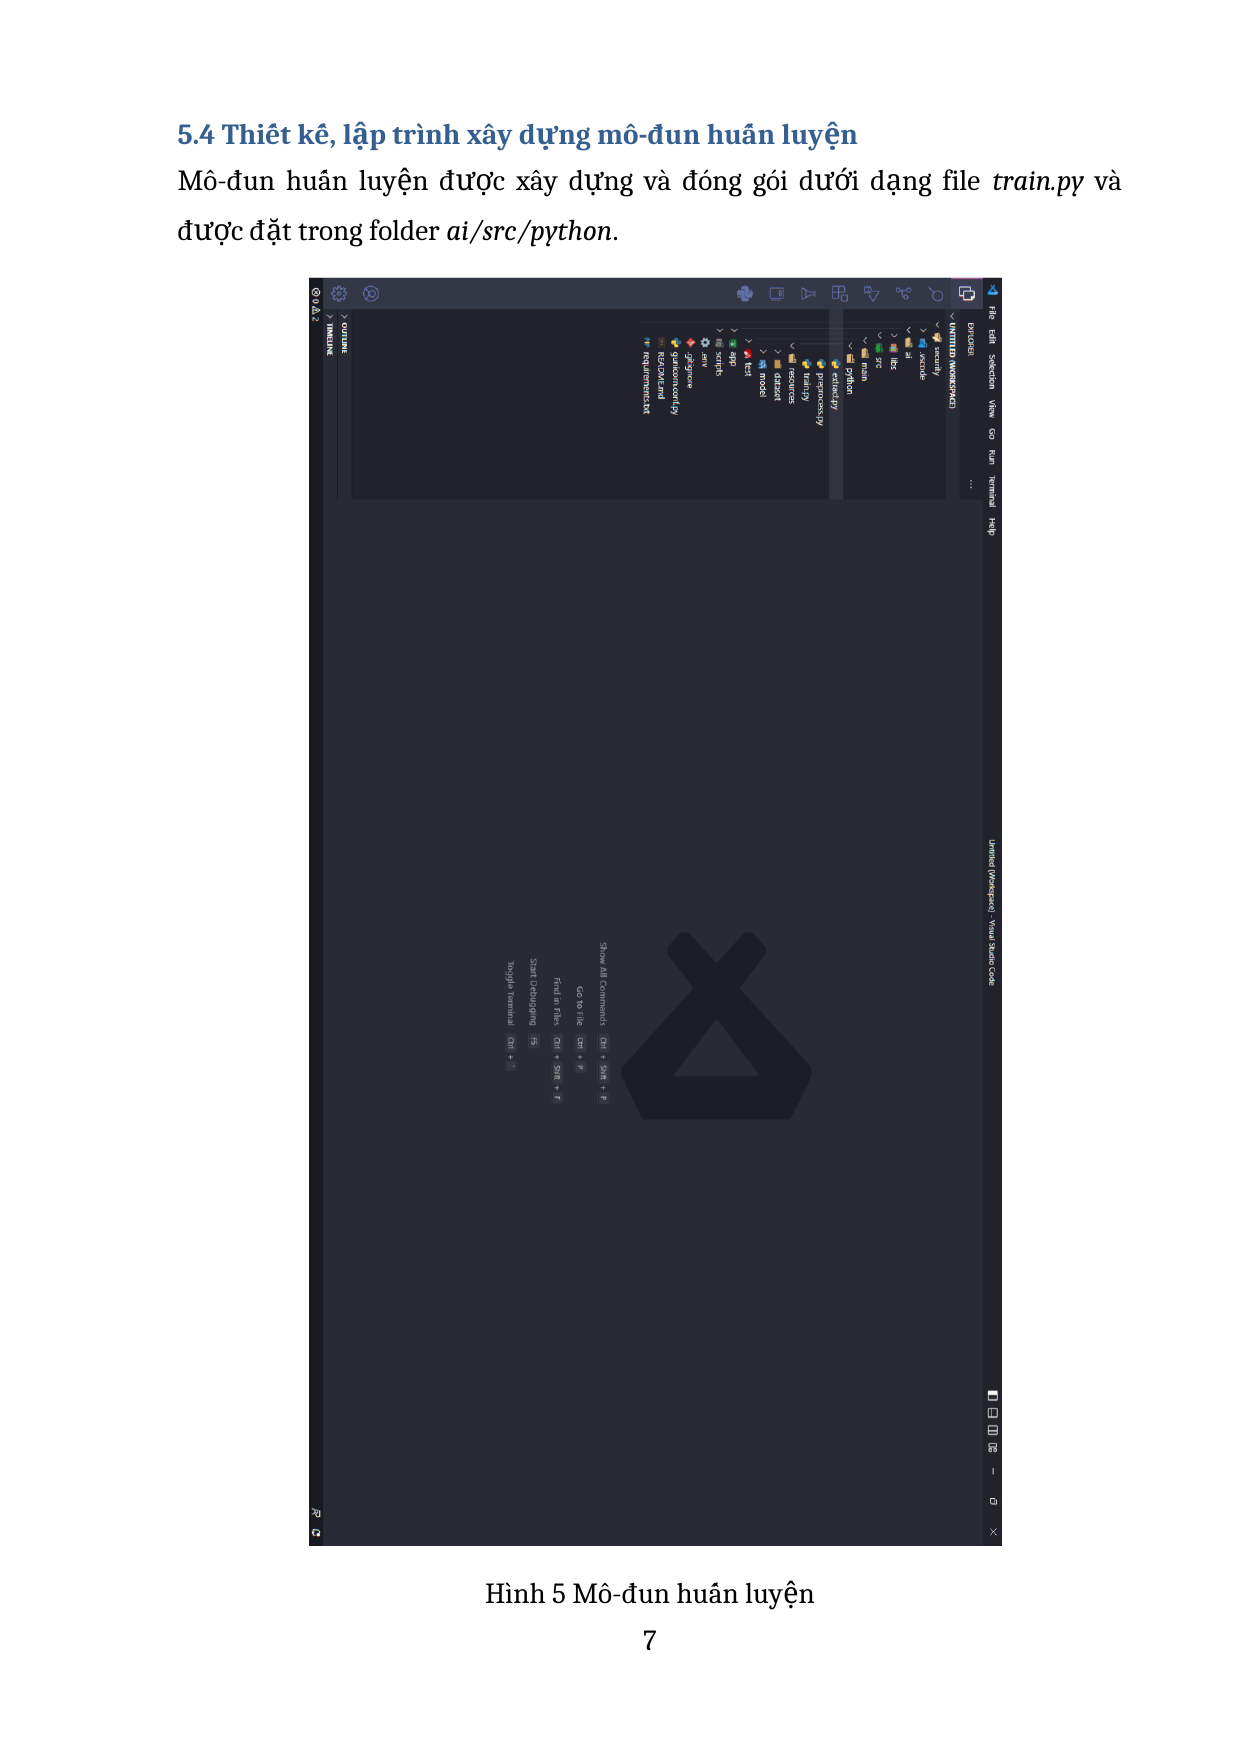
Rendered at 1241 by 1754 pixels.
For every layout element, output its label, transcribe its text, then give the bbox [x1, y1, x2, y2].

text Hình 5 Mô-đun huấn luyện [177, 1577, 1122, 1610]
picture [309, 279, 1002, 1546]
text Mô-đun huấn luyện được xây dựng và đóng gói dưới dạng file train.py và được đặt trong folder ai/src/python. [177, 164, 1122, 248]
text 5.4 Thiết kế, lập trình xây dựng mô-đun huấn luyện [177, 118, 1122, 152]
